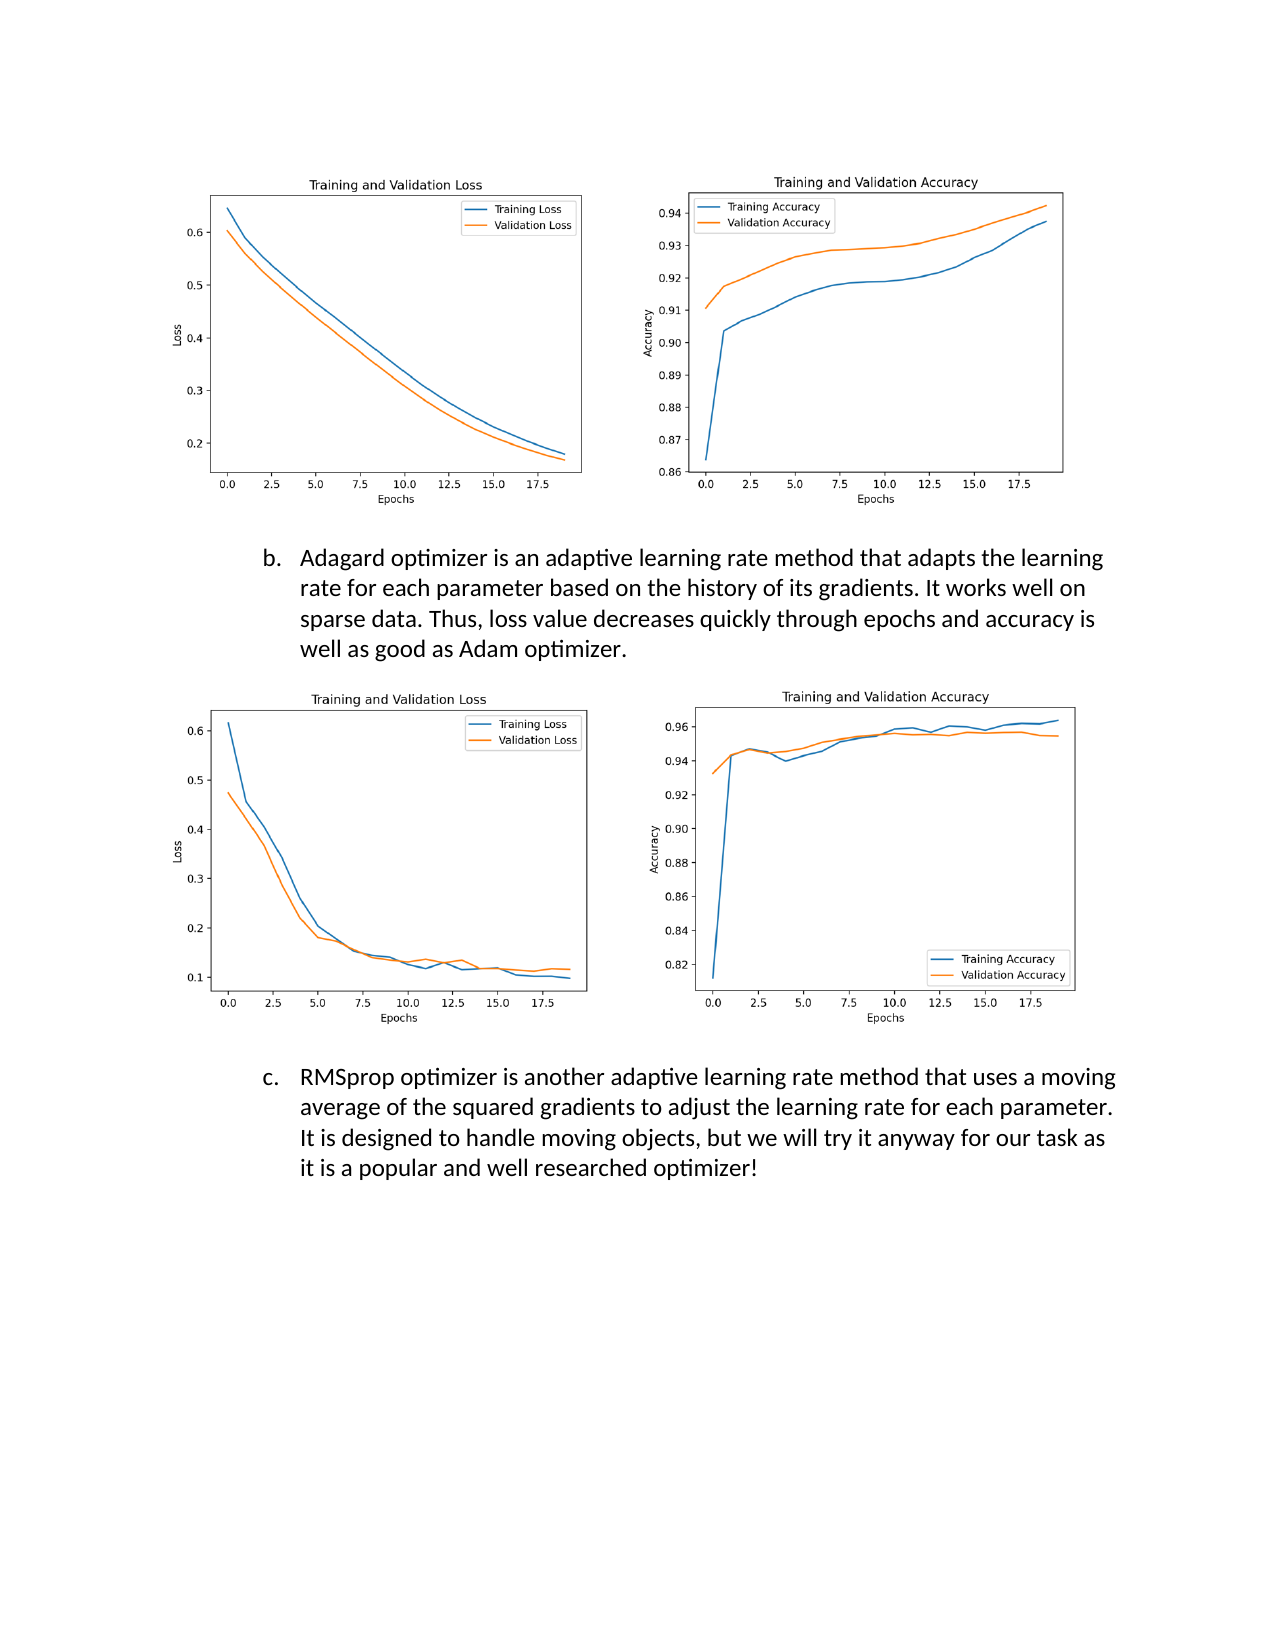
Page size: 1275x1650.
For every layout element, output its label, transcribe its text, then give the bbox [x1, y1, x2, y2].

list RMSprop optimizer is another adaptive learning rate method that uses a moving average of the squared gradients to adjust the learning rate for each parameter. It is designed to handle moving objects, but we will try it anyway for our task as it is a popular and well researched optimizer! [262, 1061, 1125, 1183]
picture [150, 150, 1111, 512]
picture [150, 663, 1123, 1031]
list Adagard optimizer is an adaptive learning rate method that adapts the learning rate for each parameter based on the history of its gradients. It works well on sparse data. Thus, loss value decreases quickly through epochs and accuracy is well as good as Adam optimizer. [262, 542, 1125, 664]
